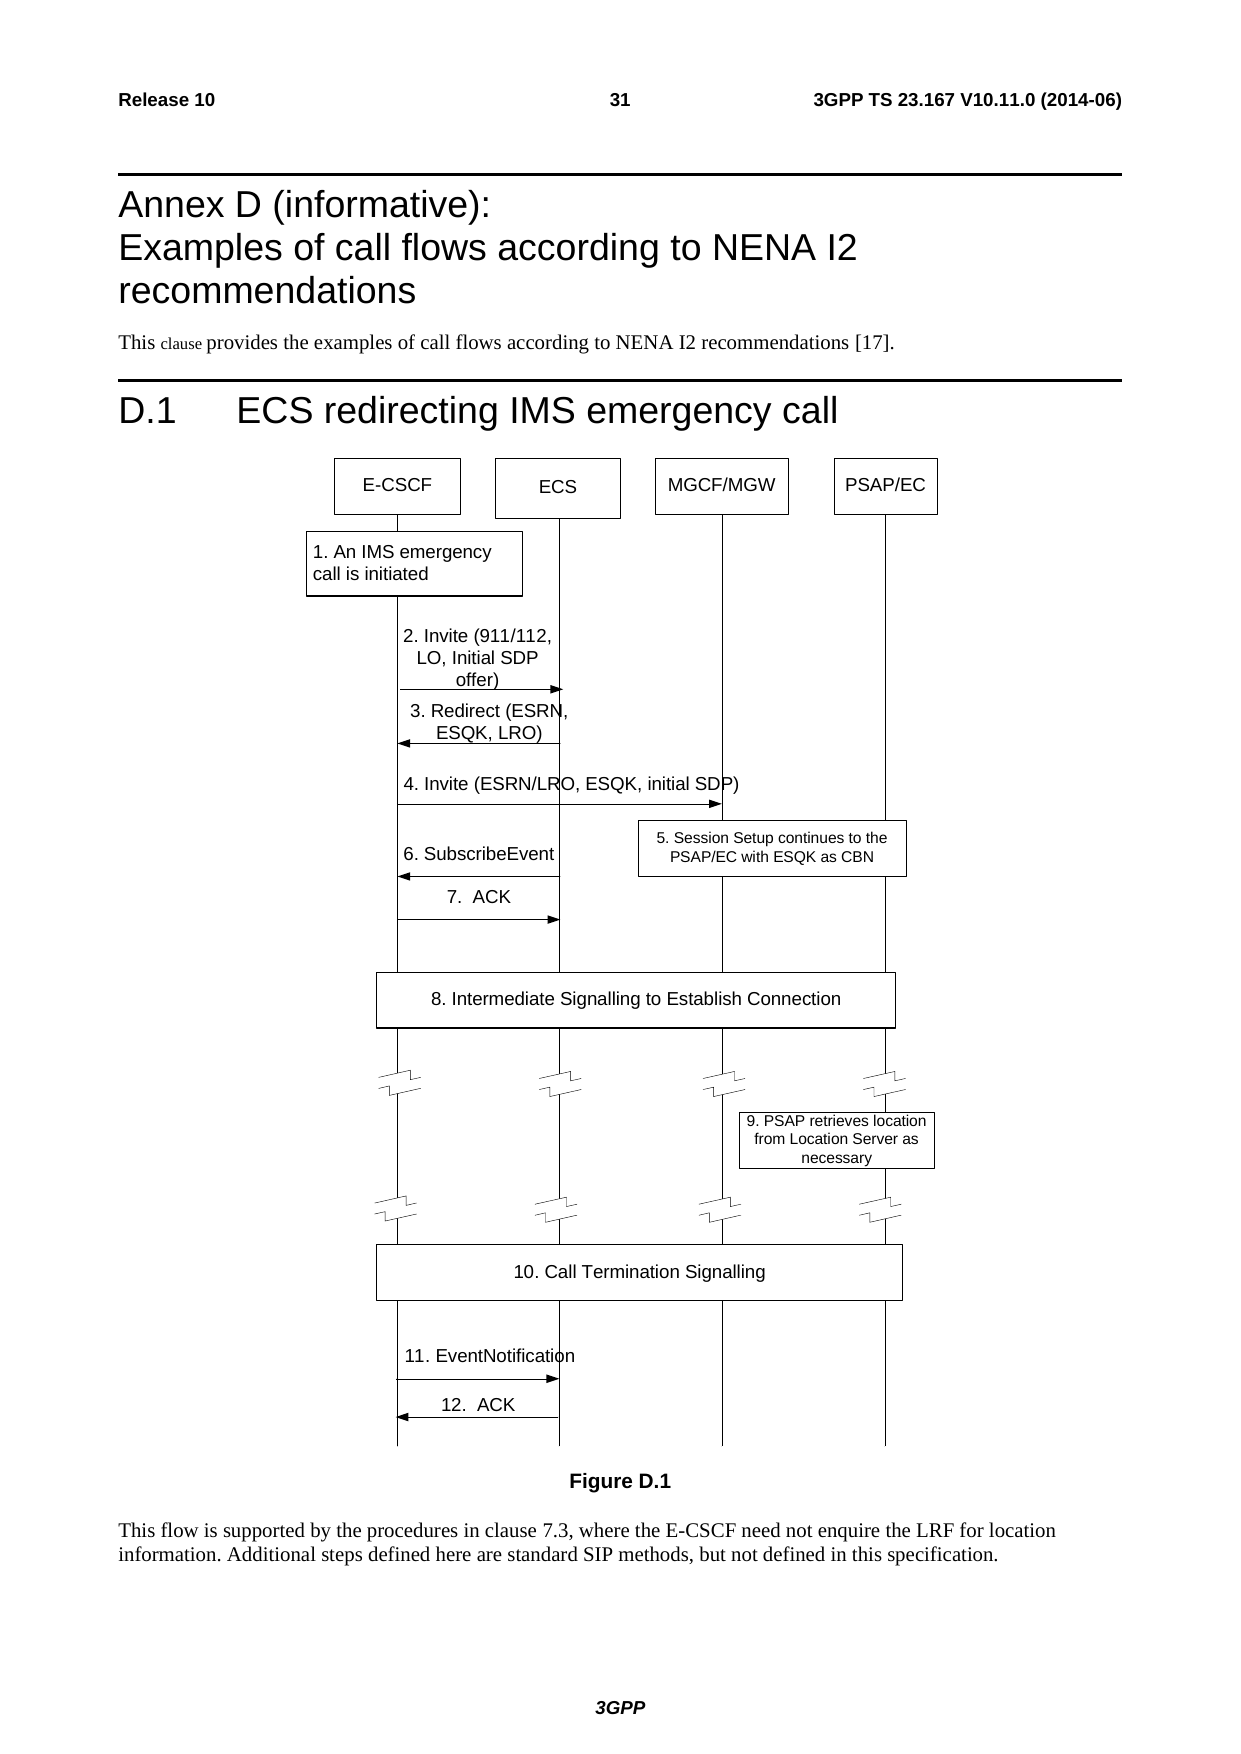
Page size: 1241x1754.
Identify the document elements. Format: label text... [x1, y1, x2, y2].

subtitle D.1 ECS redirecting IMS emergency call [118, 382, 1122, 432]
text Figure D.1 [118, 1468, 1122, 1492]
text This clause provides the examples of call flows according to NENA I2 recommendations [17]. [118, 330, 1122, 354]
subtitle Annex D (informative): Examples of call flows according to NENA I2 recommendations [118, 176, 1122, 311]
text This flow is supported by the procedures in clause 7.3, where the E-CSCF need not enquire the LRF for location information. Additional steps defined here are standard SIP methods, but not defined in this specification. [118, 1517, 1122, 1566]
